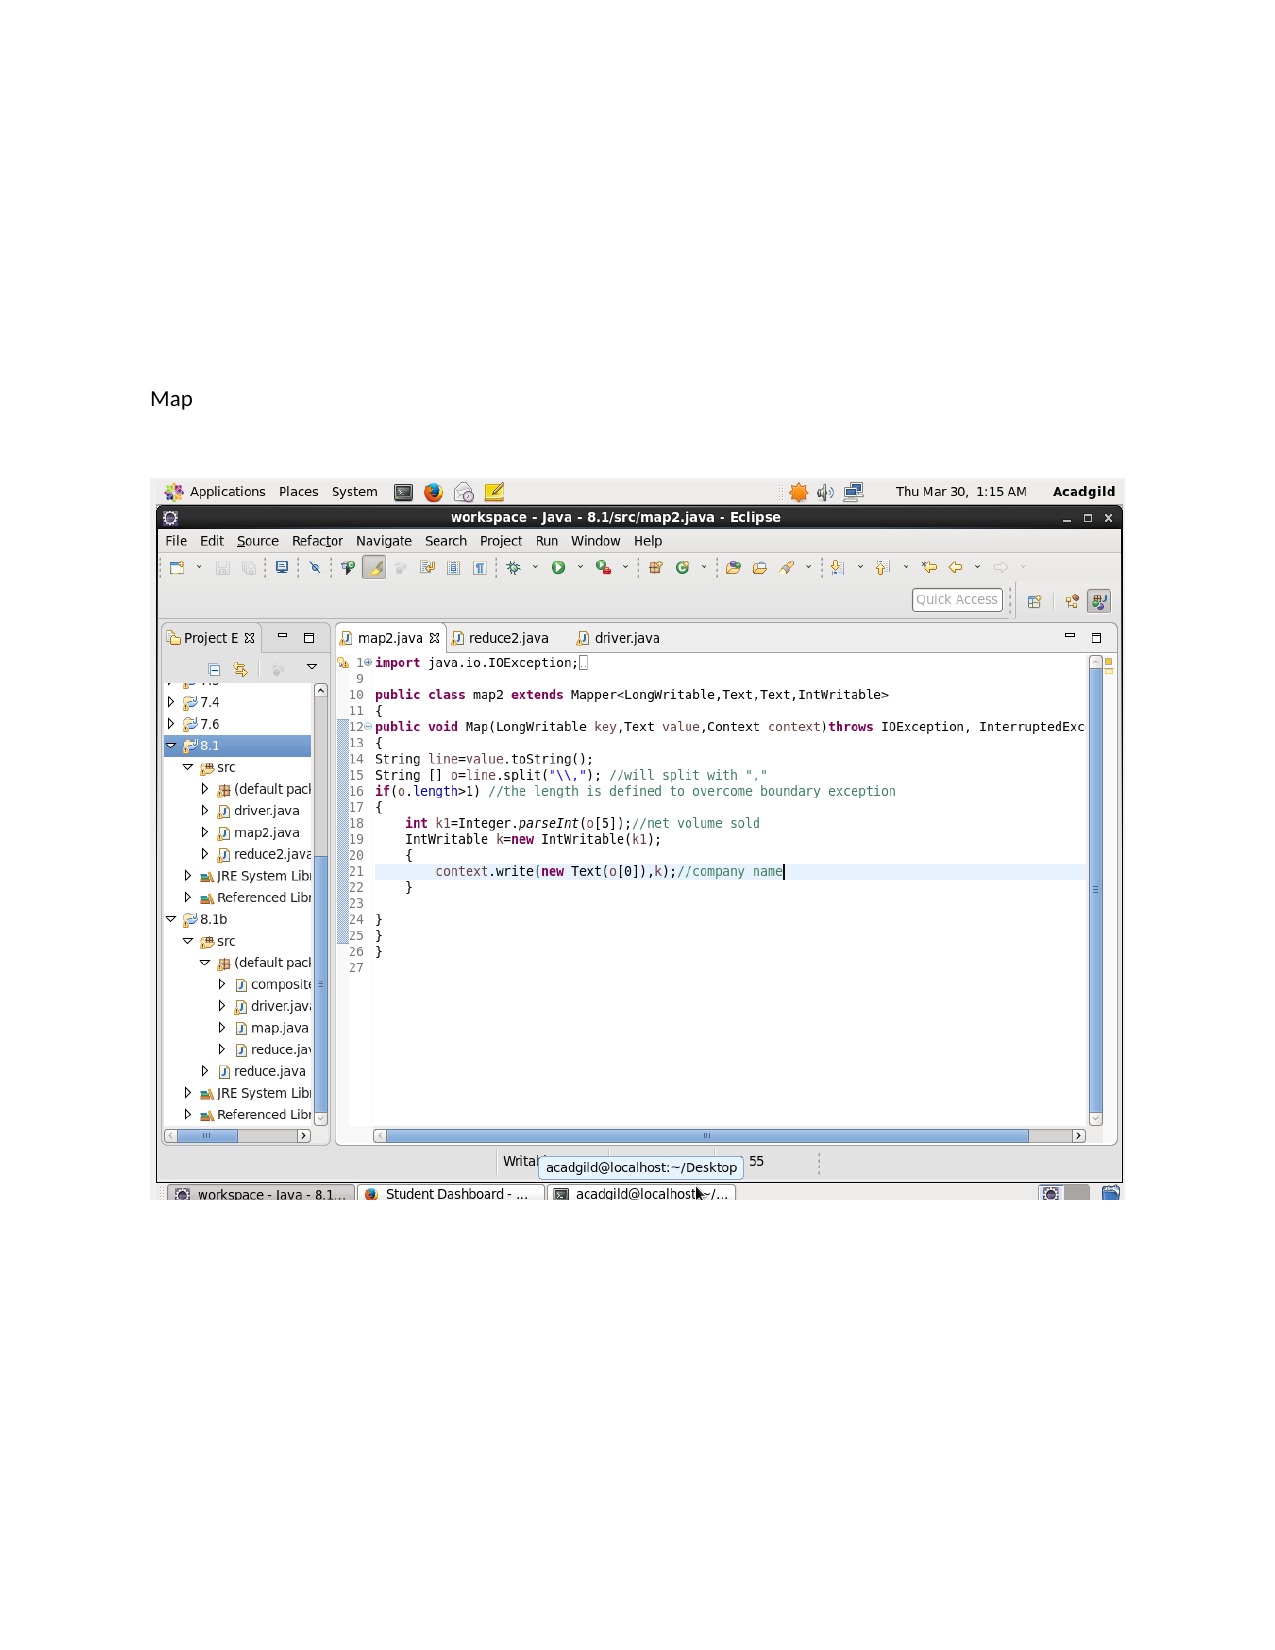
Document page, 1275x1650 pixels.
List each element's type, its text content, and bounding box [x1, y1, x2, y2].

text Map [150, 384, 1125, 412]
picture [150, 478, 1125, 1200]
